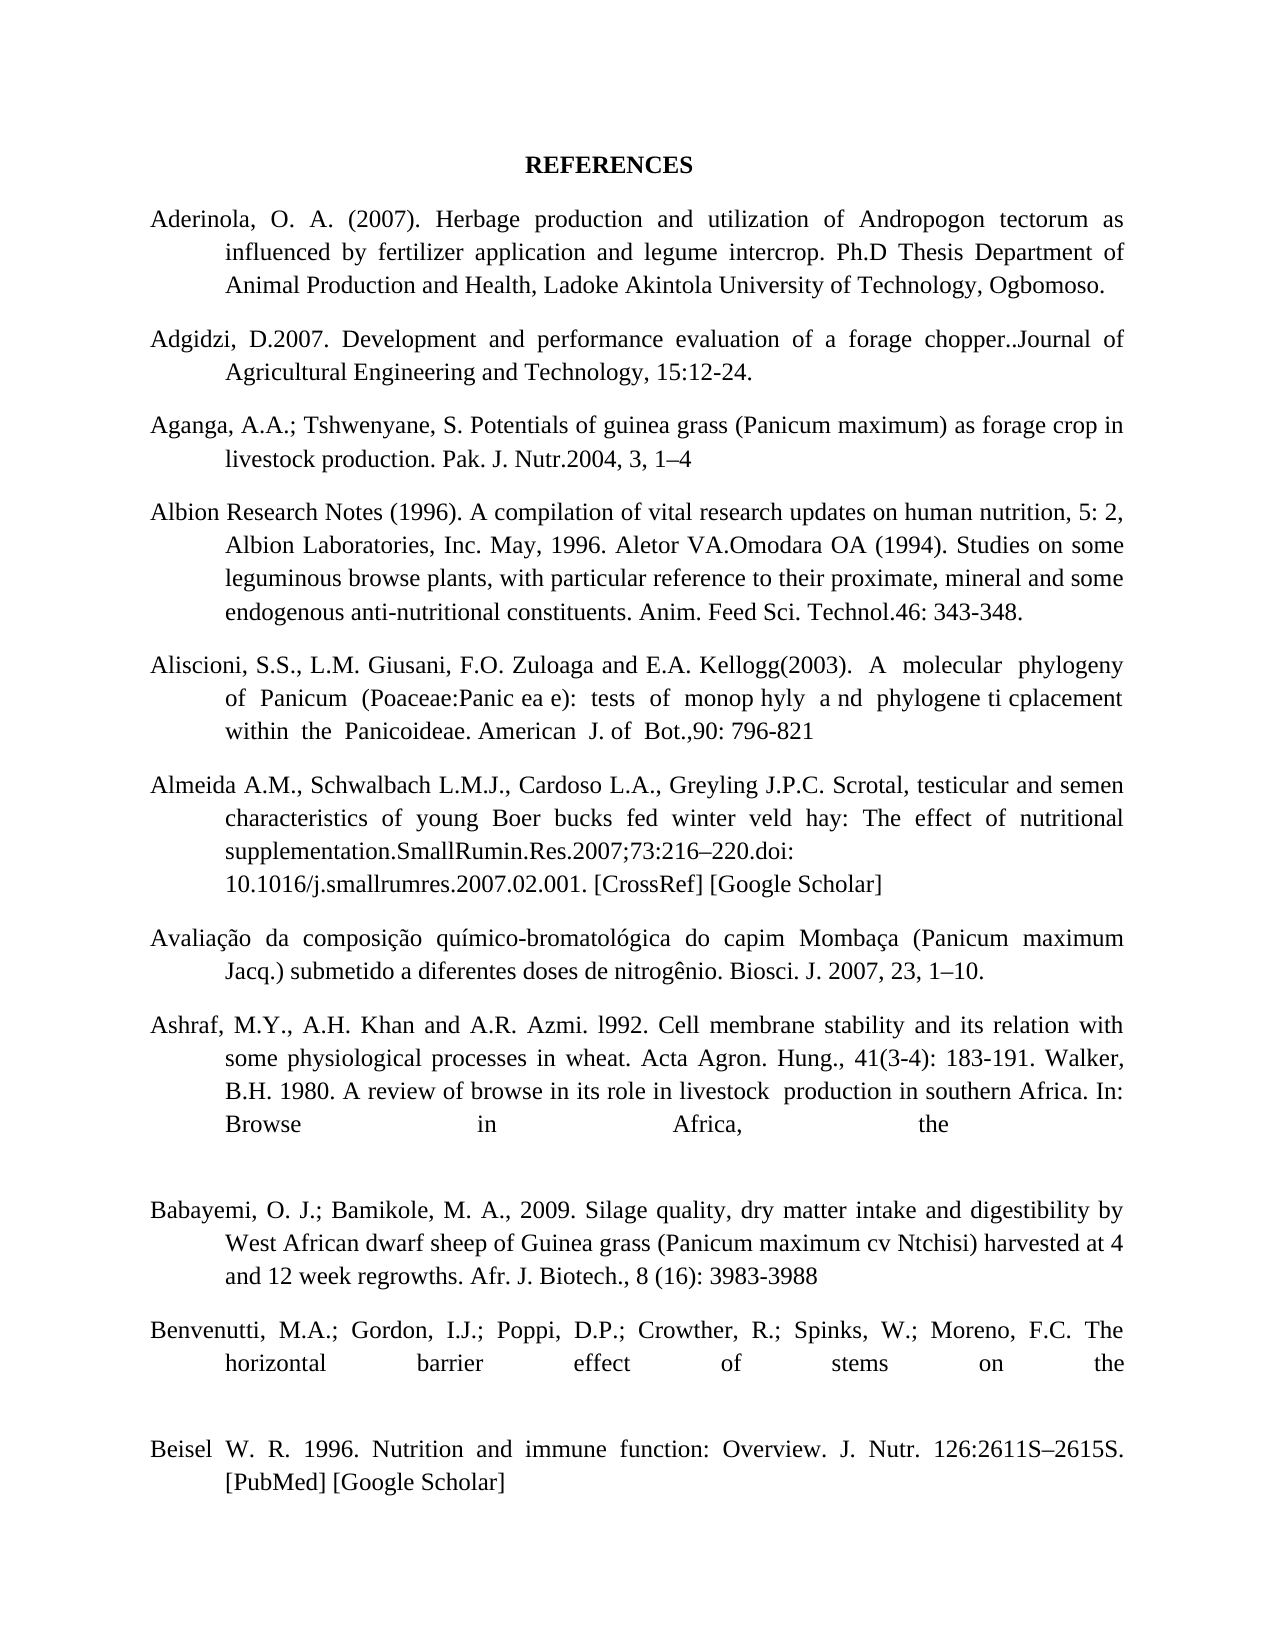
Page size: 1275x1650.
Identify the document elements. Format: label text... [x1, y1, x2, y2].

text Babayemi, O. J.; Bamikole, M. A., 2009. Silage quality, dry matter intake and digestibility by West African dwarf sheep of Guinea grass (Panicum maximum cv Ntchisi) harvested at 4 and 12 week regrowths. Afr. J. Biotech., 8 (16): 3983-3988 [150, 1195, 1125, 1290]
text Avaliação da composição químico-bromatológica do capim Mombaça (Panicum maximum Jacq.) submetido a diferentes doses de nitrogênio. Biosci. J. 2007, 23, 1–10. [150, 923, 1125, 985]
text Aganga, A.A.; Tshwenyane, S. Potentials of guinea grass (Panicum maximum) as forage crop in livestock production. Pak. J. Nutr.2004, 3, 1–4 [150, 411, 1125, 472]
text REFERENCES [150, 150, 1125, 179]
text Beisel W. R. 1996. Nutrition and immune function: Overview. J. Nutr. 126:2611S–2615S. [PubMed] [Google Scholar] [150, 1434, 1125, 1496]
text Aliscioni, S.S., L.M. Giusani, F.O. Zuloaga and E.A. Kellogg(2003). A molecular phylogeny of Panicum (Poaceae:Panic ea e): tests of monop hyly a nd phylogene ti cplacement within the Panicoideae. American J. of Bot.,90: 796-821 [150, 650, 1125, 745]
text Albion Research Notes (1996). A compilation of vital research updates on human nutrition, 5: 2, Albion Laboratories, Inc. May, 1996. Aletor VA.Omodara OA (1994). Studies on some leguminous browse plants, with particular reference to their proximate, mineral and some endogenous anti-nutritional constituents. Anim. Feed Sci. Technol.46: 343-348. [150, 497, 1125, 625]
text Almeida A.M., Schwalbach L.M.J., Cardoso L.A., Greyling J.P.C. Scrotal, testicular and semen characteristics of young Boer bucks fed winter veld hay: The effect of nutritional supplementation.SmallRumin.Res.2007;73:216–220.doi: 10.1016/j.smallrumres.2007.02.001. [CrossRef] [Google Scholar] [150, 770, 1125, 898]
text Ashraf, M.Y., A.H. Khan and A.R. Azmi. l992. Cell membrane stability and its relation with some physiological processes in wheat. Acta Agron. Hung., 41(3-4): 183-191. Walker, B.H. 1980. A review of browse in its role in livestock production in southern Africa. In: Browse in Africa, the [150, 1010, 1125, 1170]
text Aderinola, O. A. (2007). Herbage production and utilization of Andropogon tectorum as influenced by fertilizer application and legume intercrop. Ph.D Thesis Department of Animal Production and Health, Ladoke Akintola University of Technology, Ogbomoso. [150, 204, 1125, 299]
text Benvenutti, M.A.; Gordon, I.J.; Poppi, D.P.; Crowther, R.; Spinks, W.; Moreno, F.C. The horizontal barrier effect of stems on the [150, 1315, 1125, 1409]
text Adgidzi, D.2007. Development and performance evaluation of a forage chopper..Journal of Agricultural Engineering and Technology, 15:12-24. [150, 324, 1125, 386]
